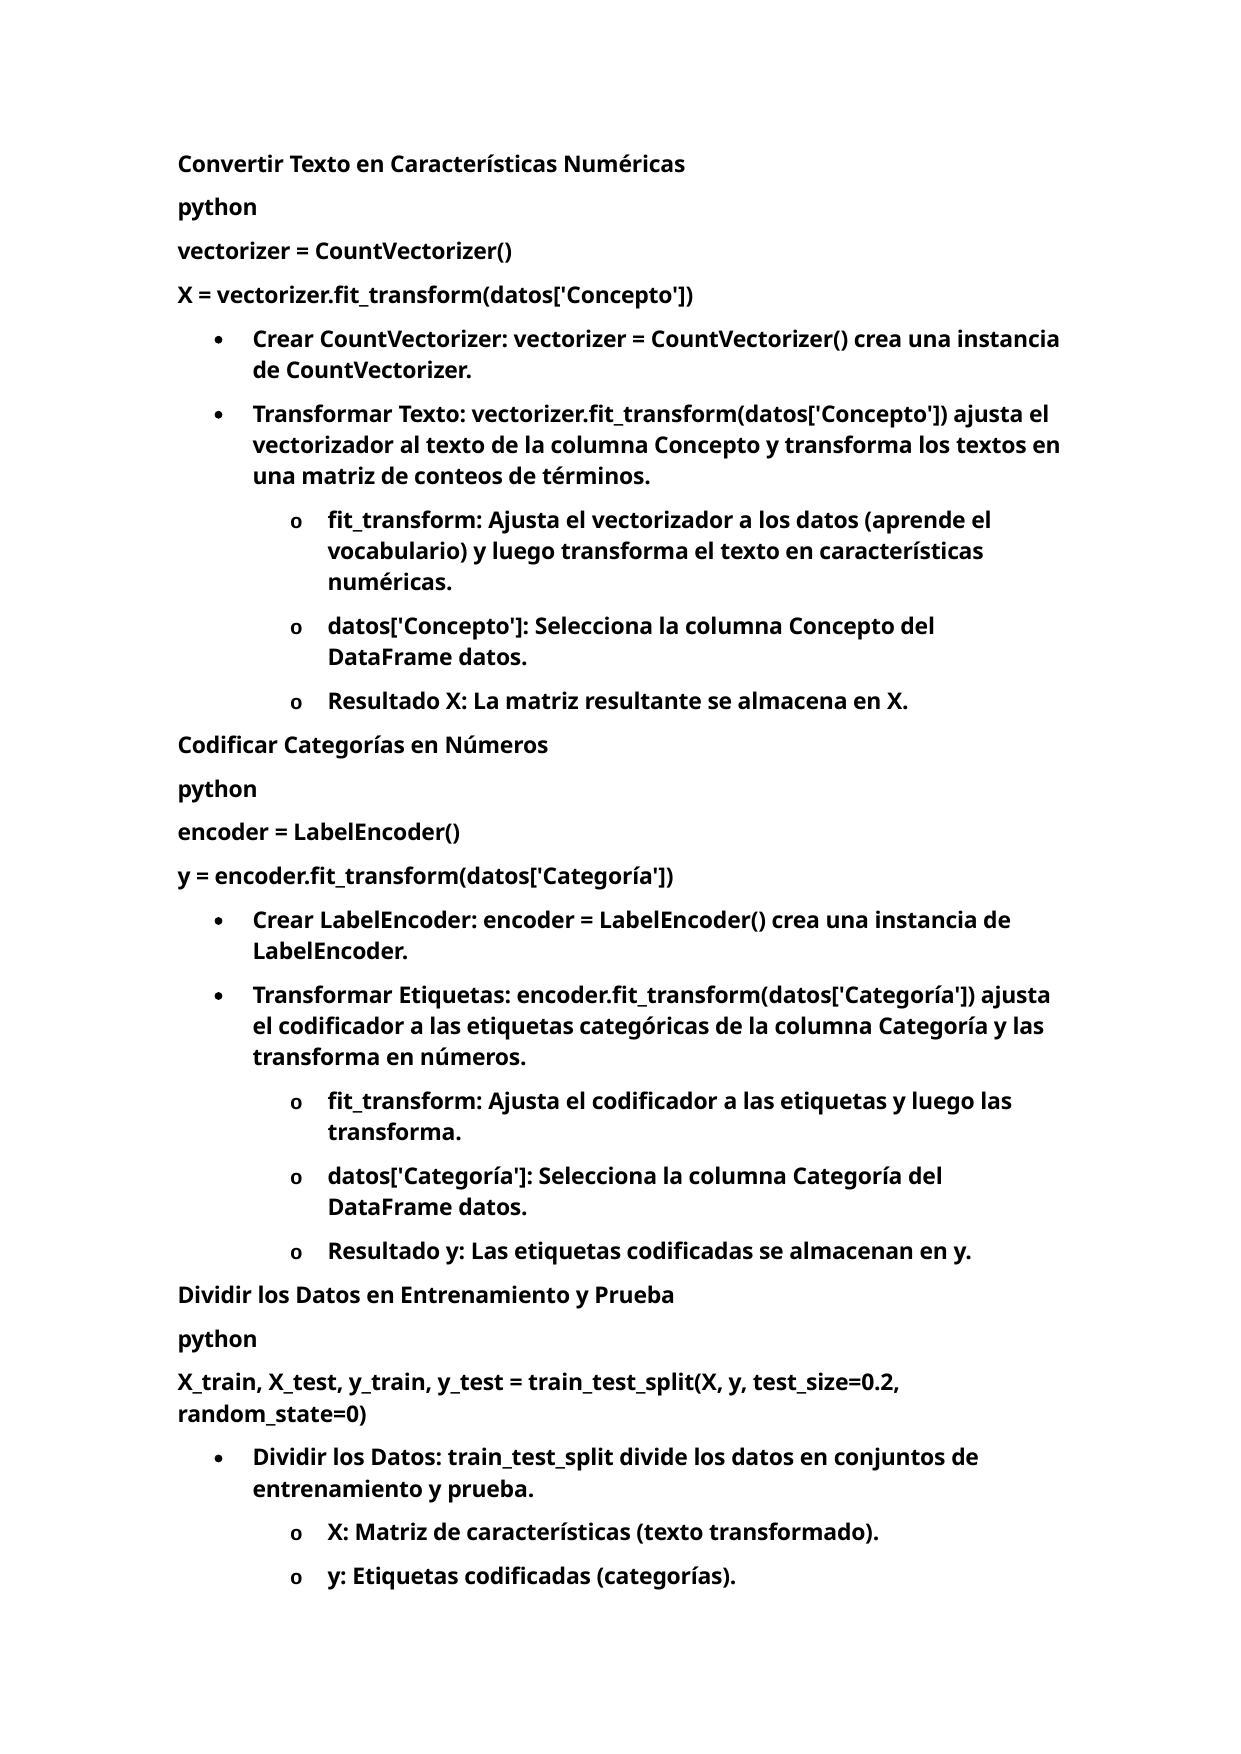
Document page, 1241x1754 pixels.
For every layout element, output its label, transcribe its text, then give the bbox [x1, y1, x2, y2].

text python [177, 191, 1063, 223]
list y: Etiquetas codificadas (categorías). [290, 1560, 1063, 1591]
text Codificar Categorías en Números [177, 729, 1063, 760]
list datos['Concepto']: Selecciona la columna Concepto del DataFrame datos. [290, 610, 1063, 673]
text vectorizer = CountVectorizer() [177, 235, 1063, 266]
list fit_transform: Ajusta el codificador a las etiquetas y luego las transforma. [290, 1085, 1063, 1148]
list Crear LabelEncoder: encoder = LabelEncoder() crea una instancia de LabelEncoder. [215, 904, 1063, 966]
list datos['Categoría']: Selecciona la columna Categoría del DataFrame datos. [290, 1160, 1063, 1223]
list Resultado y: Las etiquetas codificadas se almacenan en y. [290, 1235, 1063, 1266]
text python [177, 1323, 1063, 1354]
text python [177, 773, 1063, 804]
text X_train, X_test, y_train, y_test = train_test_split(X, y, test_size=0.2, random_state=0) [177, 1366, 1063, 1429]
list Transformar Etiquetas: encoder.fit_transform(datos['Categoría']) ajusta el codificador a las etiquetas categóricas de la columna Categoría y las transforma en números. [215, 979, 1063, 1073]
list Dividir los Datos: train_test_split divide los datos en conjuntos de entrenamiento y prueba. [215, 1441, 1063, 1504]
text Convertir Texto en Características Numéricas [177, 148, 1063, 179]
text Dividir los Datos en Entrenamiento y Prueba [177, 1279, 1063, 1310]
text X = vectorizer.fit_transform(datos['Concepto']) [177, 279, 1063, 310]
text y = encoder.fit_transform(datos['Categoría']) [177, 860, 1063, 891]
list Crear CountVectorizer: vectorizer = CountVectorizer() crea una instancia de CountVectorizer. [215, 323, 1063, 385]
list fit_transform: Ajusta el vectorizador a los datos (aprende el vocabulario) y luego transforma el texto en características numéricas. [290, 504, 1063, 598]
list Transformar Texto: vectorizer.fit_transform(datos['Concepto']) ajusta el vectorizador al texto de la columna Concepto y transforma los textos en una matriz de conteos de términos. [215, 398, 1063, 491]
list Resultado X: La matriz resultante se almacena en X. [290, 685, 1063, 716]
text encoder = LabelEncoder() [177, 816, 1063, 848]
list X: Matriz de características (texto transformado). [290, 1516, 1063, 1548]
